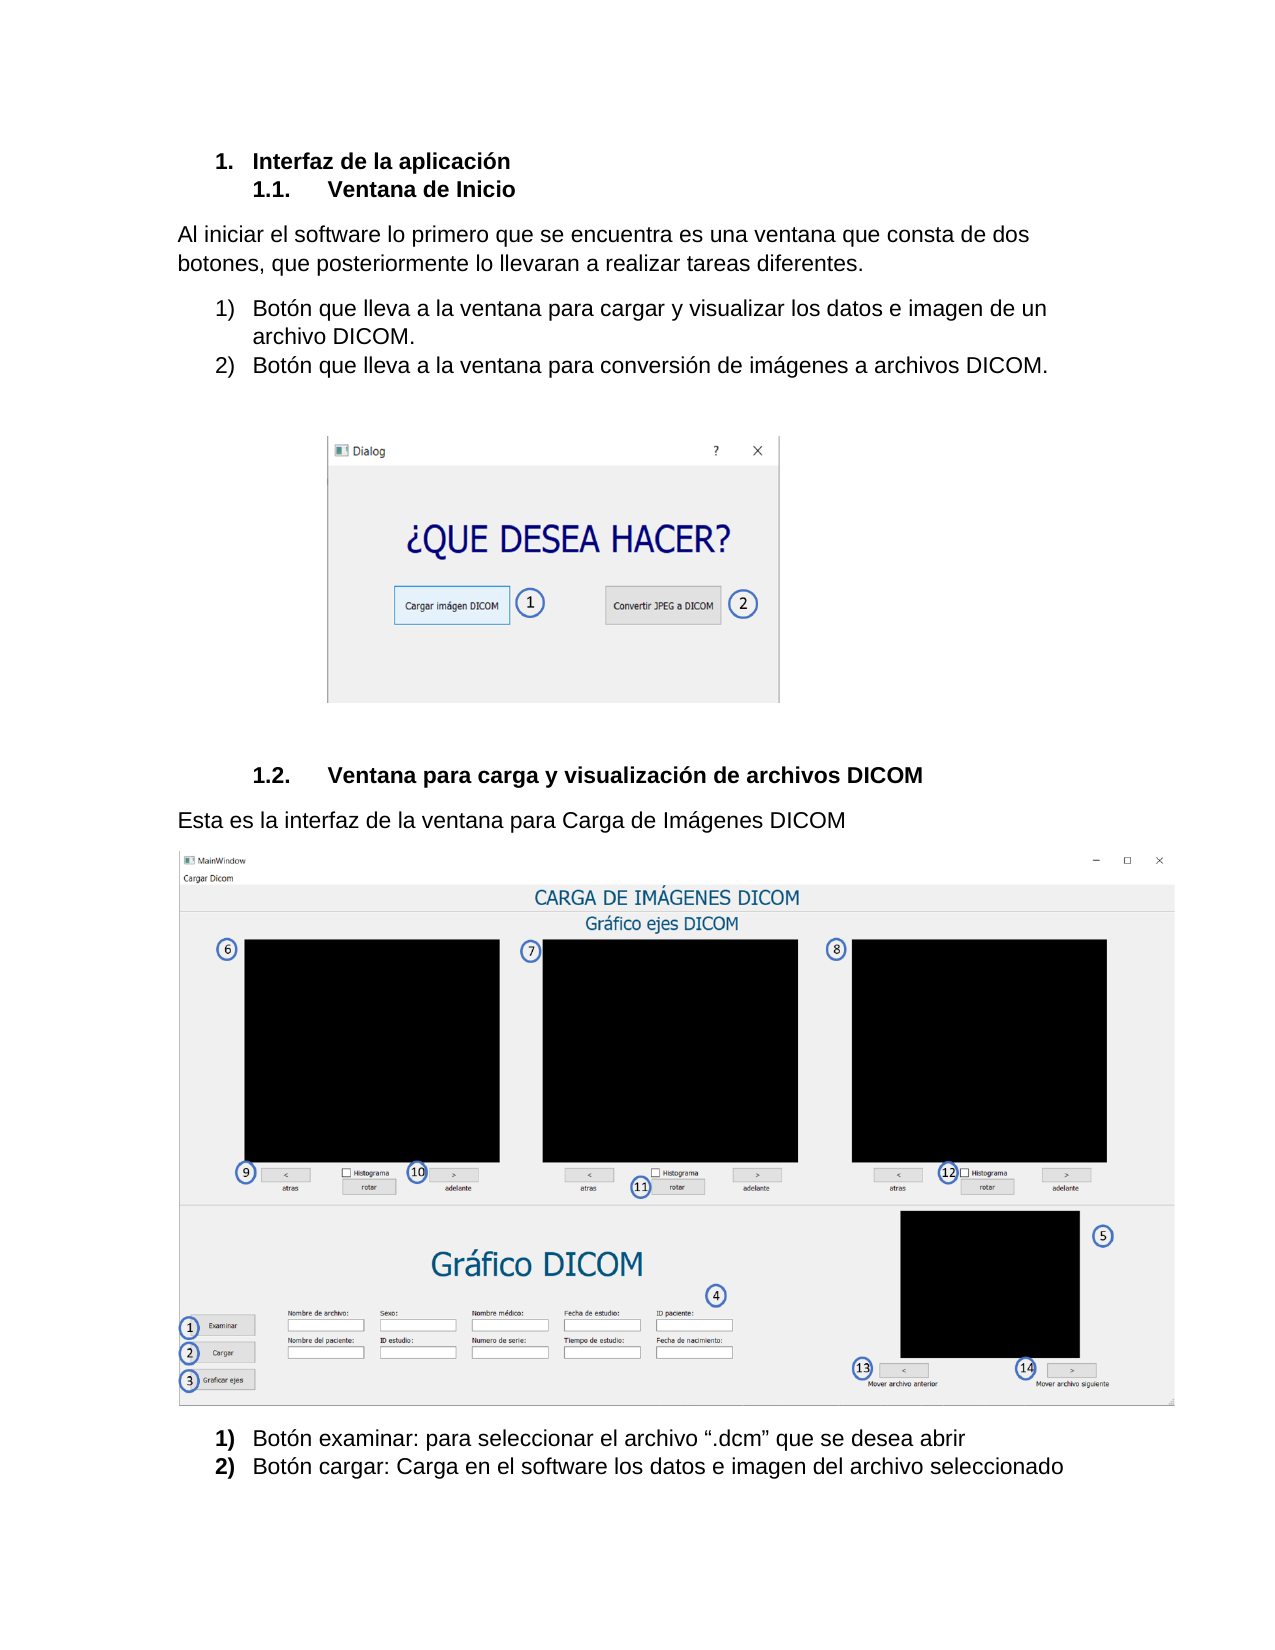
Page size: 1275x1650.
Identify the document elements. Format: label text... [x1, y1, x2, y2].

picture [177, 851, 1175, 1406]
list Botón que lleva a la ventana para conversión de imágenes a archivos DICOM. [215, 352, 1098, 378]
list Botón cargar: Carga en el software los datos e imagen del archivo seleccionado [215, 1453, 1098, 1479]
list Botón examinar: para seleccionar el archivo “.dcm” que se desea abrir [215, 1425, 1098, 1451]
list Botón que lleva a la ventana para cargar y visualizar los datos e imagen de un archivo DICOM. [215, 295, 1098, 349]
list Ventana para carga y visualización de archivos DICOM [252, 762, 1098, 788]
list Interfaz de la aplicación [215, 148, 1098, 174]
text Esta es la interfaz de la ventana para Carga de Imágenes DICOM [177, 807, 1098, 833]
picture [327, 436, 780, 703]
list Ventana de Inicio [252, 176, 1098, 202]
text Al iniciar el software lo primero que se encuentra es una ventana que consta de dos botones, que posteriormente lo llevaran a realizar tareas diferentes. [177, 221, 1098, 276]
